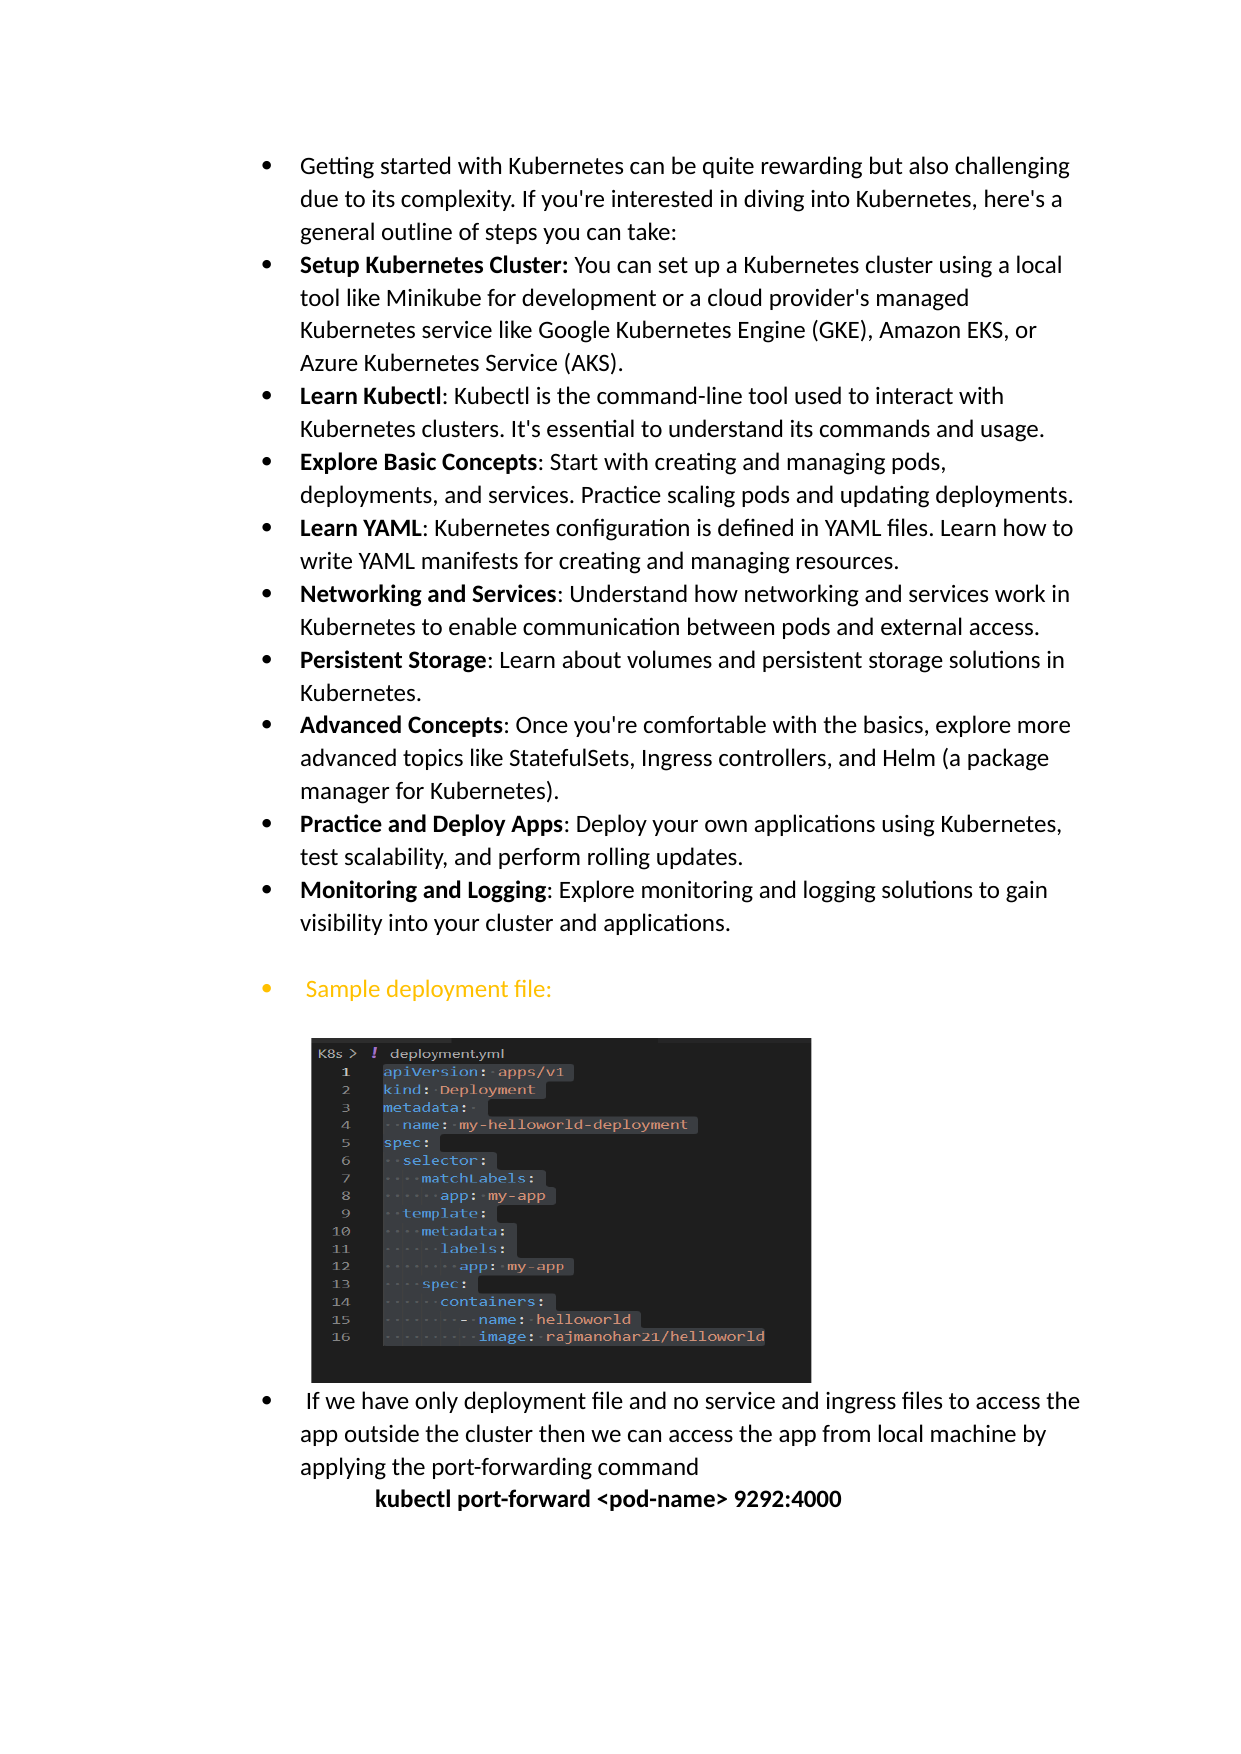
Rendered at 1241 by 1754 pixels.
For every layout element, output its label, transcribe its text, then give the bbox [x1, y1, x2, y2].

list Sample deployment file: [262, 973, 1090, 1003]
list kubectl port-forward <pod-name> 9292:4000 [375, 1484, 1090, 1514]
picture [311, 1038, 812, 1383]
list If we have only deployment file and no service and ingress files to access the app outside the cluster then we can access the app from local machine by applying the port-forwarding command [262, 1385, 1090, 1481]
list Getting started with Kubernetes can be quite rewarding but also challenging due to its complexity. If you're interested in diving into Kubernetes, here's a general outline of steps you can take: [262, 150, 1090, 246]
list Learn YAML: Kubernetes configuration is defined in YAML files. Learn how to write YAML manifests for creating and managing resources. [262, 512, 1090, 576]
list Advanced Concepts: Once you're comfortable with the basics, explore more advanced topics like StatefulSets, Ingress controllers, and Helm (a package manager for Kubernetes). [262, 709, 1090, 806]
list Practice and Deploy Apps: Deploy your own applications using Kubernetes, test scalability, and perform rolling updates. [262, 808, 1090, 872]
list Explore Basic Concepts: Start with creating and managing pods, deployments, and services. Practice scaling pods and updating deployments. [262, 446, 1090, 510]
list Persistent Storage: Learn about volumes and persistent storage solutions in Kubernetes. [262, 644, 1090, 707]
list Learn Kubectl: Kubectl is the command-line tool used to interact with Kubernetes clusters. It's essential to understand its commands and usage. [262, 380, 1090, 444]
list Setup Kubernetes Cluster: You can set up a Kubernetes cluster using a local tool like Minikube for development or a cloud provider's managed Kubernetes service like Google Kubernetes Engine (GKE), Amazon EKS, or Azure Kubernetes Service (AKS). [262, 249, 1090, 378]
list Monitoring and Logging: Explore monitoring and logging solutions to gain visibility into your cluster and applications. [262, 874, 1090, 938]
list Networking and Services: Understand how networking and services work in Kubernetes to enable communication between pods and external access. [262, 578, 1090, 641]
